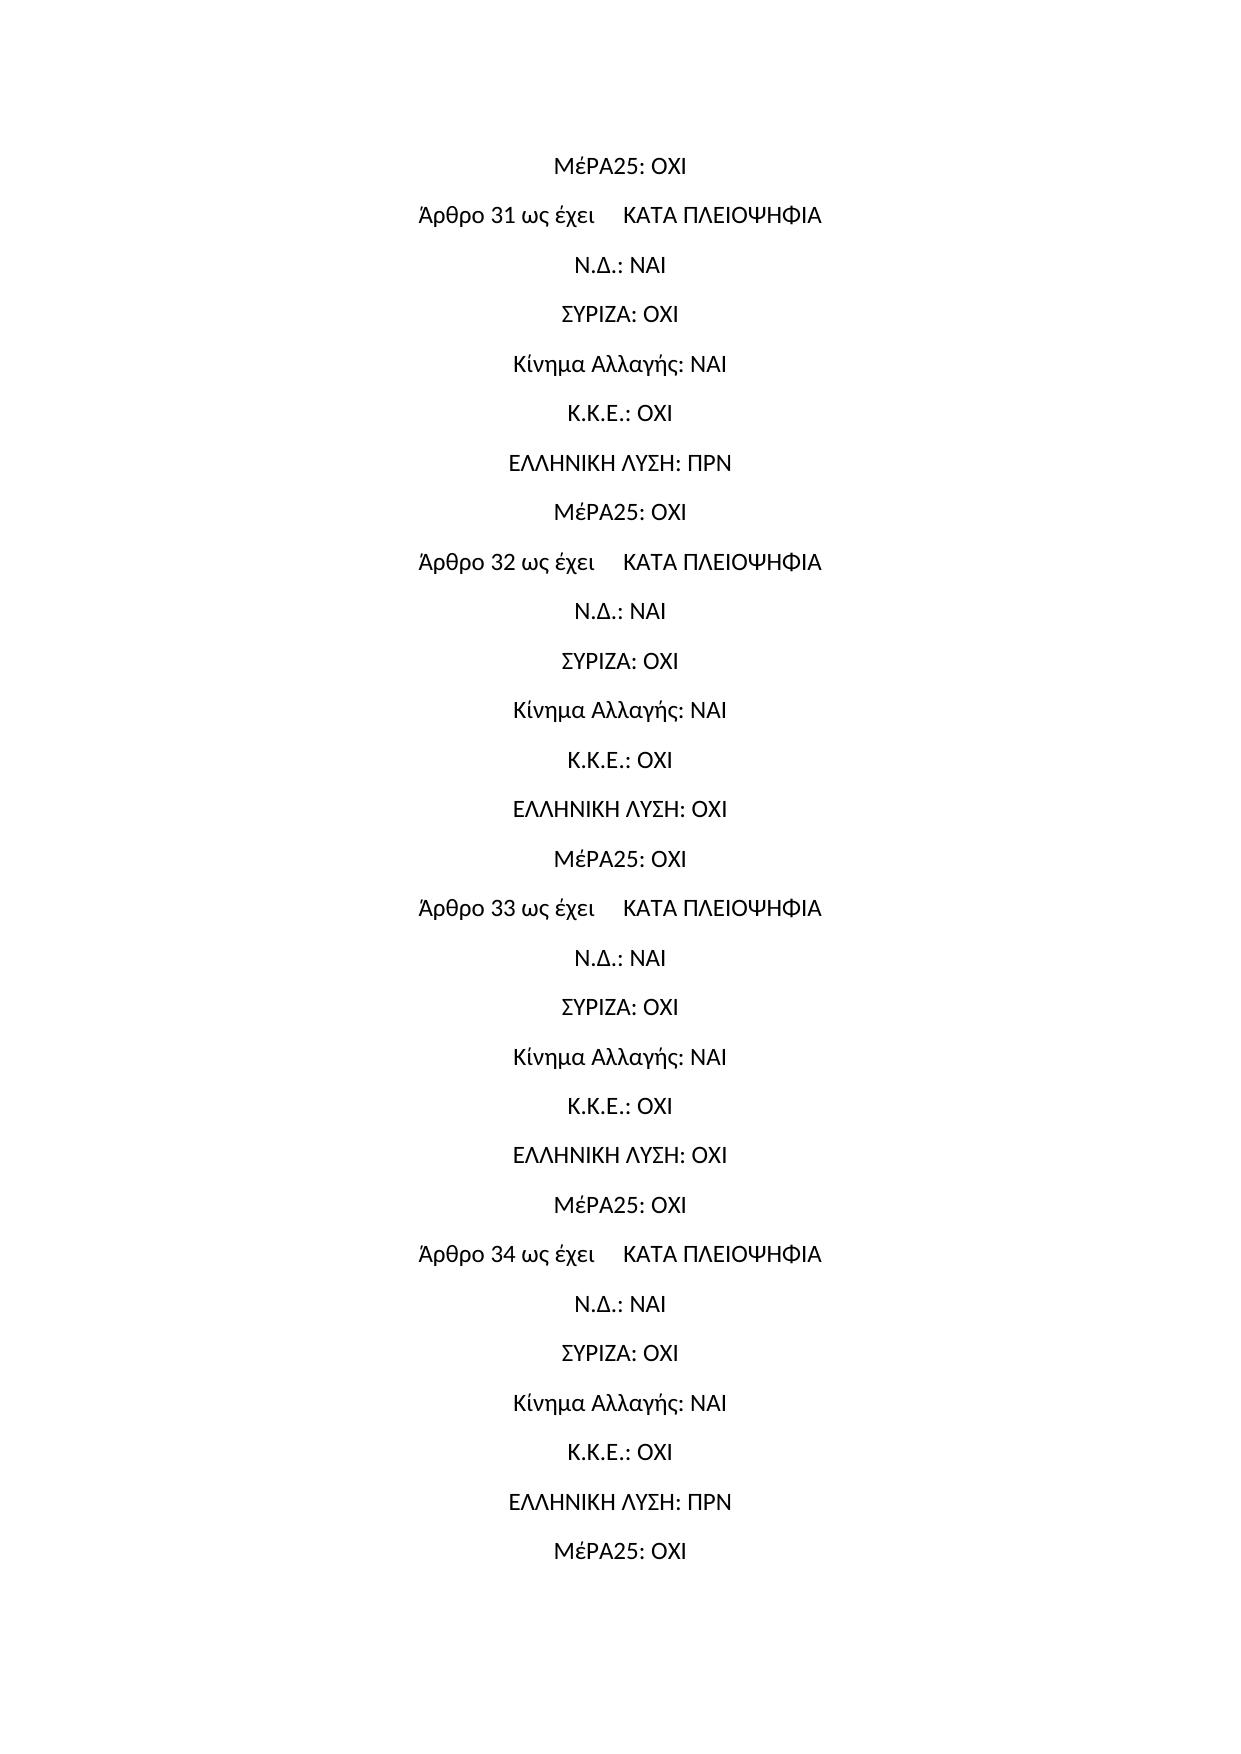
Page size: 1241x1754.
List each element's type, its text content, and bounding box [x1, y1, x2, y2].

table_cell ΜέΡΑ25: OXI [264, 843, 976, 892]
table_cell ΜέΡΑ25: OXI [264, 150, 976, 199]
table_cell ΜέΡΑ25: OXI [264, 496, 976, 546]
table_cell Κίνημα Αλλαγής: ΝΑΙ [264, 348, 976, 397]
table_cell Ν.Δ.: ΝΑΙ [264, 1288, 976, 1337]
table_cell Άρθρο 34 ως έχει ΚΑΤΑ ΠΛΕΙΟΨΗΦΙΑ [264, 1239, 976, 1288]
table_cell ΣΥΡΙΖΑ: OXI [264, 1338, 976, 1387]
table_cell ΕΛΛΗΝΙΚΗ ΛΥΣΗ: OXI [264, 793, 976, 843]
table_cell ΕΛΛΗΝΙΚΗ ΛΥΣΗ: ΠΡΝ [264, 447, 976, 496]
table_cell Άρθρο 31 ως έχει ΚΑΤΑ ΠΛΕΙΟΨΗΦΙΑ [264, 200, 976, 249]
table_cell Κίνημα Αλλαγής: ΝΑΙ [264, 1041, 976, 1090]
table_cell Κίνημα Αλλαγής: ΝΑΙ [264, 1387, 976, 1436]
table_cell ΜέΡΑ25: OXI [264, 1535, 976, 1585]
table_cell Κ.Κ.Ε.: OXI [264, 1436, 976, 1486]
table_cell Άρθρο 32 ως έχει ΚΑΤΑ ΠΛΕΙΟΨΗΦΙΑ [264, 546, 976, 595]
table_cell ΣΥΡΙΖΑ: OXI [264, 991, 976, 1041]
table_cell Ν.Δ.: ΝΑΙ [264, 249, 976, 298]
table_cell ΜέΡΑ25: OXI [264, 1189, 976, 1238]
table_cell Κ.Κ.Ε.: OXI [264, 744, 976, 793]
table_cell ΕΛΛΗΝΙΚΗ ΛΥΣΗ: ΠΡΝ [264, 1486, 976, 1535]
table_cell Κίνημα Αλλαγής: ΝΑΙ [264, 694, 976, 744]
table_cell Κ.Κ.Ε.: OXI [264, 398, 976, 447]
table_cell ΣΥΡΙΖΑ: OXI [264, 299, 976, 348]
table_cell ΣΥΡΙΖΑ: OXI [264, 645, 976, 694]
table_cell ΕΛΛΗΝΙΚΗ ΛΥΣΗ: OXI [264, 1140, 976, 1189]
table_cell Άρθρο 33 ως έχει ΚΑΤΑ ΠΛΕΙΟΨΗΦΙΑ [264, 892, 976, 942]
table_cell Ν.Δ.: ΝΑΙ [264, 595, 976, 645]
table_cell Ν.Δ.: ΝΑΙ [264, 942, 976, 991]
table_cell Κ.Κ.Ε.: OXI [264, 1090, 976, 1139]
